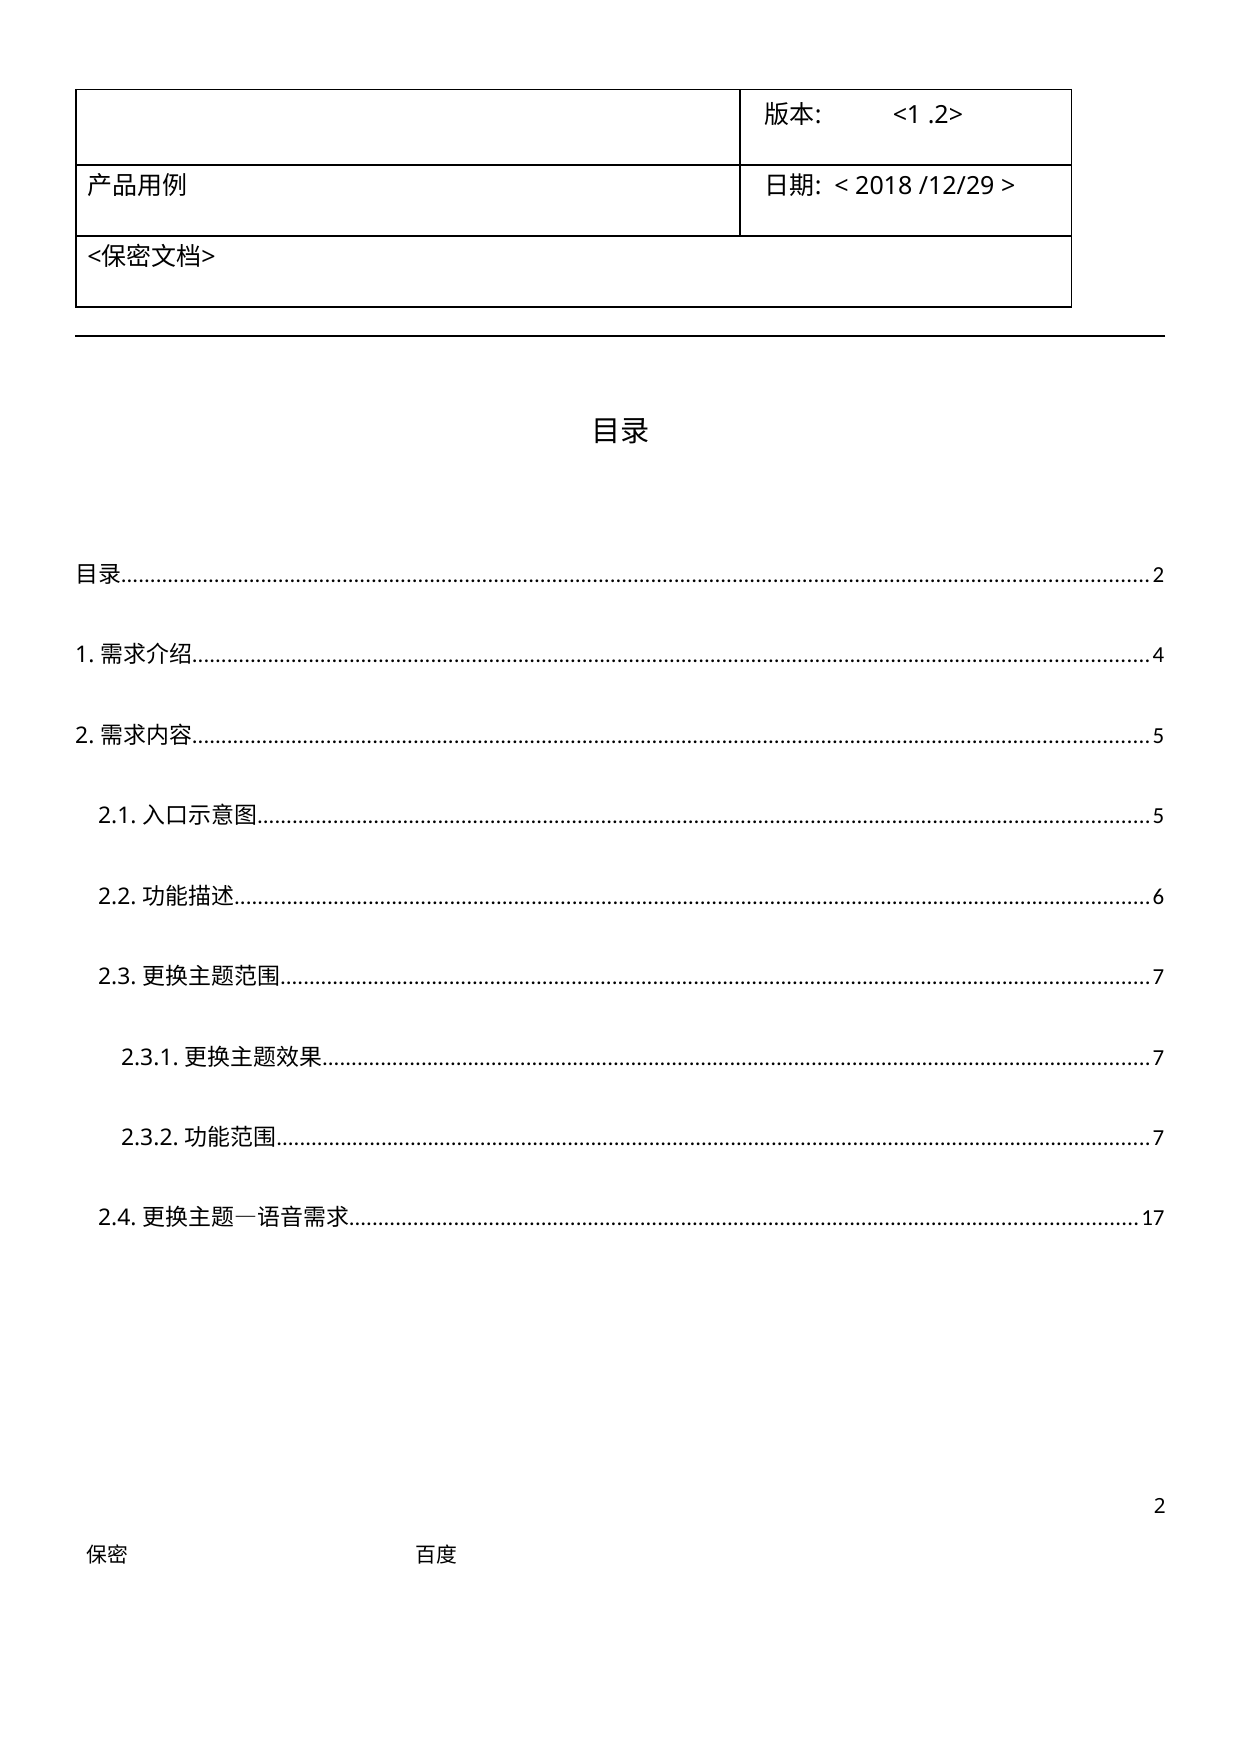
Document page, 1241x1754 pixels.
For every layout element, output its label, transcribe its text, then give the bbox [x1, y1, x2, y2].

title 目录 [75, 396, 1165, 461]
